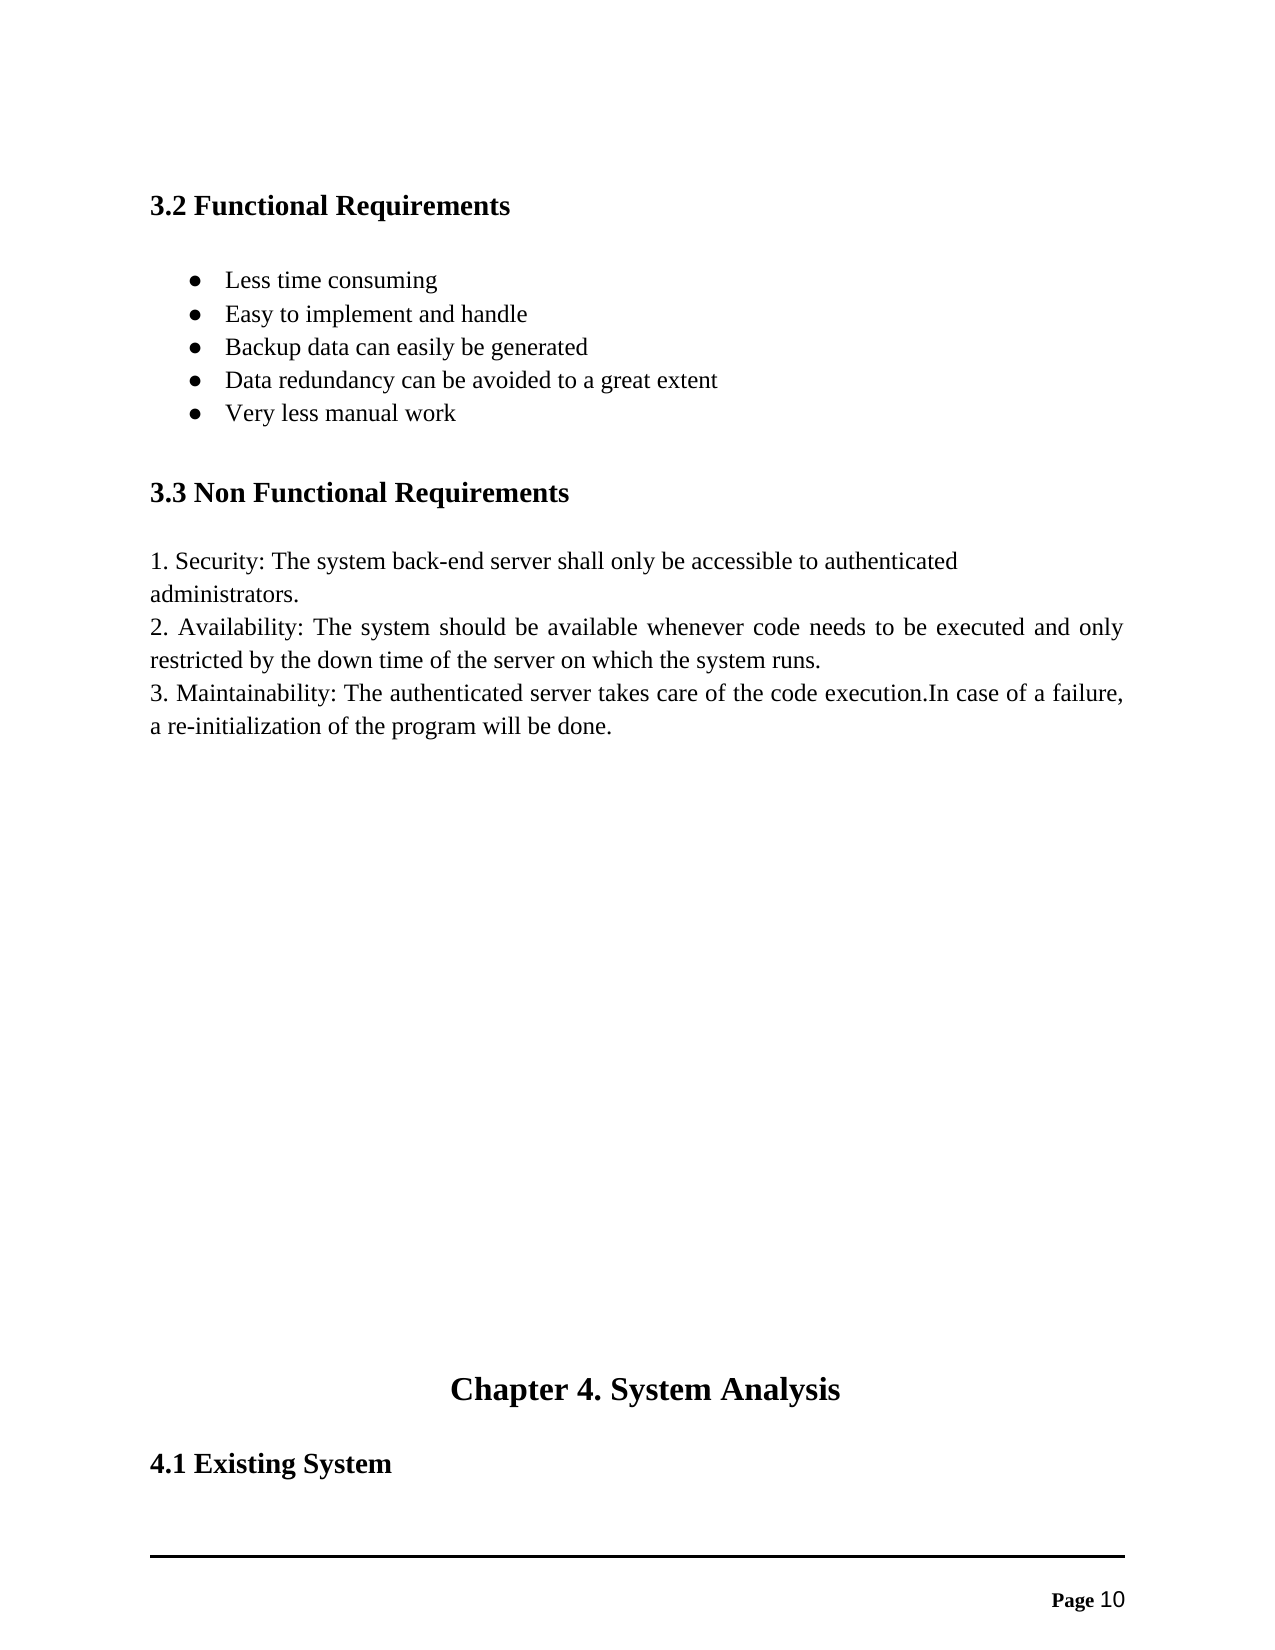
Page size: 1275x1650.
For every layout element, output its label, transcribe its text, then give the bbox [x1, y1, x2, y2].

text administrators. [150, 579, 1125, 608]
text 1. Security: The system back-end server shall only be accessible to authenticated [150, 546, 1125, 575]
text 4.1 Existing System [150, 1447, 1125, 1480]
text 3. Maintainability: The authenticated server takes care of the code execution.In case of a failure, a re-initialization of the program will be done. [150, 678, 1125, 740]
list Backup data can easily be generated [187, 332, 1125, 360]
text 2. Availability: The system should be available whenever code needs to be executed and only restricted by the down time of the server on which the system runs. [150, 612, 1125, 674]
list Very less manual work [187, 398, 1125, 426]
text 3.2 Functional Requirements [150, 188, 1125, 222]
list Data redundancy can be avoided to a great extent [187, 365, 1125, 393]
list Easy to implement and handle [187, 299, 1125, 327]
text 3.3 Non Functional Requirements [150, 475, 1125, 508]
list Less time consuming [187, 266, 1125, 294]
text Chapter 4. System Analysis [375, 1369, 1125, 1408]
